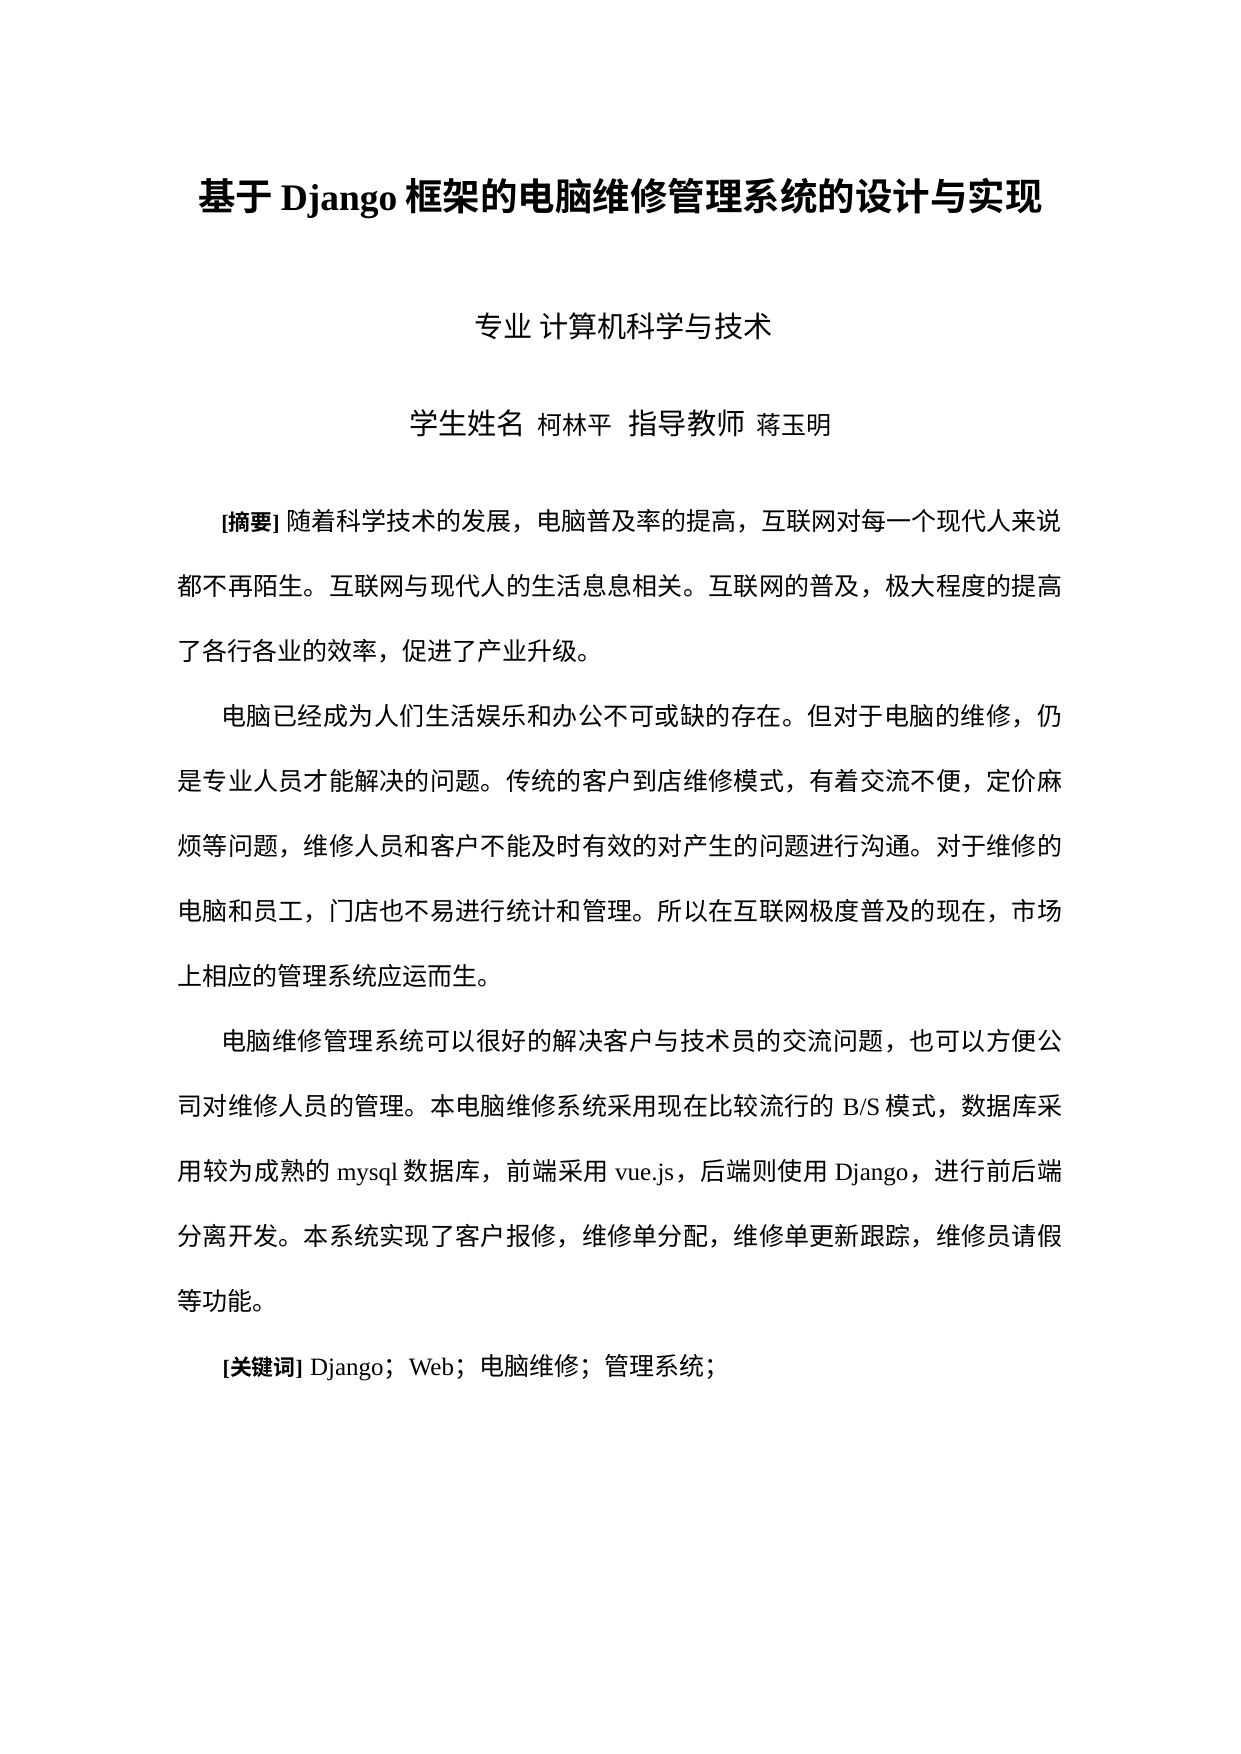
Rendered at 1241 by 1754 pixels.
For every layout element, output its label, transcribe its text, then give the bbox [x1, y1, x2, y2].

text 专业 计算机科学与技术 [177, 292, 1063, 357]
text [摘要] 随着科学技术的发展，电脑普及率的提高，互联网对每一个现代人来说都不再陌生。互联网与现代人的生活息息相关。互联网的普及，极大程度的提高了各行各业的效率，促进了产业升级。 [177, 487, 1063, 682]
text [关键词] Django；Web；电脑维修；管理系统； [177, 1332, 1063, 1397]
text 电脑维修管理系统可以很好的解决客户与技术员的交流问题，也可以方便公司对维修人员的管理。本电脑维修系统采用现在比较流行的B/S模式，数据库采用较为成熟的mysql数据库，前端采用vue.js，后端则使用Django，进行前后端分离开发。本系统实现了客户报修，维修单分配，维修单更新跟踪，维修员请假等功能。 [177, 1007, 1063, 1332]
text 基于Django框架的电脑维修管理系统的设计与实现 [177, 162, 1063, 227]
text 学生姓名 柯林平 指导教师 蒋玉明 [177, 389, 1063, 454]
text 电脑已经成为人们生活娱乐和办公不可或缺的存在。但对于电脑的维修，仍是专业人员才能解决的问题。传统的客户到店维修模式，有着交流不便，定价麻烦等问题，维修人员和客户不能及时有效的对产生的问题进行沟通。对于维修的电脑和员工，门店也不易进行统计和管理。所以在互联网极度普及的现在，市场上相应的管理系统应运而生。 [177, 682, 1063, 1007]
